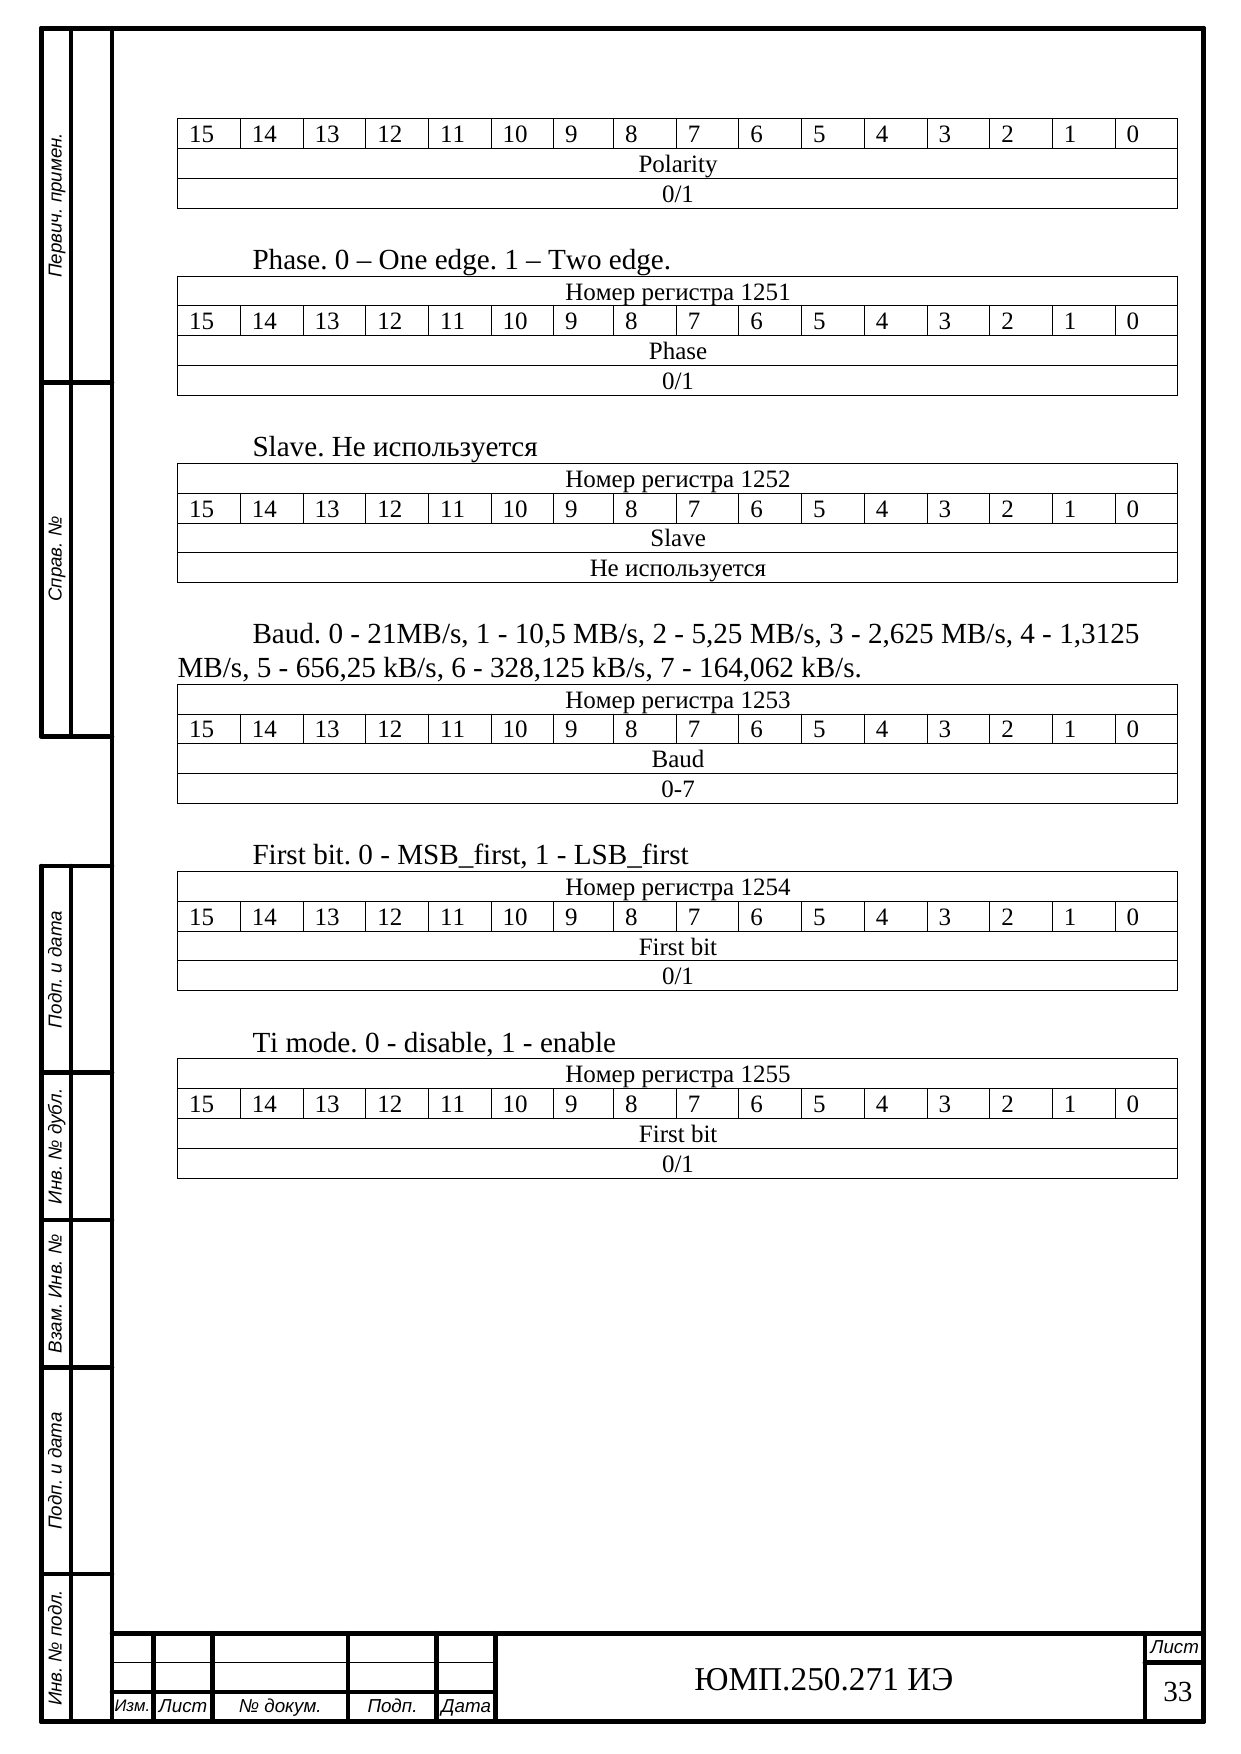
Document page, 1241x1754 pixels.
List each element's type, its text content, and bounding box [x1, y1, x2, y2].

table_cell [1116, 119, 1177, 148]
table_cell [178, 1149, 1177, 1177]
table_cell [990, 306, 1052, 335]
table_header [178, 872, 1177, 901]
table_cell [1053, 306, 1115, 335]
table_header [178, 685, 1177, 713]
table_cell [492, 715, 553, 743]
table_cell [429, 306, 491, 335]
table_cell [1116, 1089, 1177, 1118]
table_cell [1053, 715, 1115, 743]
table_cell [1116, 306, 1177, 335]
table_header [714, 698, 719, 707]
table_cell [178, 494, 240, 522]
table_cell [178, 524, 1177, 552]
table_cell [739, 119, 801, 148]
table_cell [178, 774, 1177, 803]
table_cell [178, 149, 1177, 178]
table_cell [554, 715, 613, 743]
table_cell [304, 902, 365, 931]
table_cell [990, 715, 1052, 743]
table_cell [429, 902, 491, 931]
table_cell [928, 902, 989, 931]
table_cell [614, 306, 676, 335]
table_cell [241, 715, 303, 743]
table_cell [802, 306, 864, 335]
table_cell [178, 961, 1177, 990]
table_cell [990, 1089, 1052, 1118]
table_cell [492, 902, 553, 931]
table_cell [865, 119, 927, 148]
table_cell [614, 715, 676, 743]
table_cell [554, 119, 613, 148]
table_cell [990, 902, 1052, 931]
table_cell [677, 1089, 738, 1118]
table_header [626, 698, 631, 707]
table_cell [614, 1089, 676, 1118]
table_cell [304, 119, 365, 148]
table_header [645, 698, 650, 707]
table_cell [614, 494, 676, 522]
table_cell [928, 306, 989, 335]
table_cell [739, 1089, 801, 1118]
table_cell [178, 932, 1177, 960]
text Baud. 0 - 21MB/s, 1 - 10,5 MB/s, 2 - 5,25 MB/s, 3 - 2,625 MB/s, 4 - 1,3125 MB/s, 5 - 656,25 kB/s, 6 - 328,125 kB/s, 7 - 164,062 kB/s. [177, 617, 1181, 684]
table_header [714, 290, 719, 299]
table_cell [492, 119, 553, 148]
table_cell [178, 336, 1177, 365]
text Phase. 0 – One edge. 1 – Two edge. [177, 242, 1181, 276]
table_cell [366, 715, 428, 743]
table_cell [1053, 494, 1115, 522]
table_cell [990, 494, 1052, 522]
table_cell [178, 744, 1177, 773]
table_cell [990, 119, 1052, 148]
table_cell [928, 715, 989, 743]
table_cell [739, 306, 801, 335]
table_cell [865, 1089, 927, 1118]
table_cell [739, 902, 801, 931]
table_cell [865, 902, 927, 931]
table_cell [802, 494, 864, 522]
text First bit. 0 - MSB_first, 1 - LSB_first [177, 837, 1181, 871]
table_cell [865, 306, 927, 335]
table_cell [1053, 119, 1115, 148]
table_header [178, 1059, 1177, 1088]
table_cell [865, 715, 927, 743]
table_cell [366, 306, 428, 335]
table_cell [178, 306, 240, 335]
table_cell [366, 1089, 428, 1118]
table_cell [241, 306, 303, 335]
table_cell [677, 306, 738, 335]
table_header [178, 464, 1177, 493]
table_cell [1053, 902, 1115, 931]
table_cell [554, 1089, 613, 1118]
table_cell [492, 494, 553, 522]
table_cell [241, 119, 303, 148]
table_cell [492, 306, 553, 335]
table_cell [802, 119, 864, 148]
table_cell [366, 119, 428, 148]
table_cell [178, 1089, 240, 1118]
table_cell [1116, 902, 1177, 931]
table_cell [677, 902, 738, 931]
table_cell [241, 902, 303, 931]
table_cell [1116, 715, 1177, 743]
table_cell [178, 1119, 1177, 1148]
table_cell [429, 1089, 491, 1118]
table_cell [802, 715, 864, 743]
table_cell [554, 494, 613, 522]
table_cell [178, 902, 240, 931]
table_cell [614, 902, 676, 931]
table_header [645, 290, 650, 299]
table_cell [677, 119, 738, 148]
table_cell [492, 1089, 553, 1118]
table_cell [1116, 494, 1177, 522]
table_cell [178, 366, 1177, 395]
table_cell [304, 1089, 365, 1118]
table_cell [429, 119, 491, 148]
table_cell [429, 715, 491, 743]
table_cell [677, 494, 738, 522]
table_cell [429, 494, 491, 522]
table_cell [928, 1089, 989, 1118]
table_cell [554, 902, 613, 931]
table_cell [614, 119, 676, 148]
text Slave. Не используется [177, 429, 1181, 463]
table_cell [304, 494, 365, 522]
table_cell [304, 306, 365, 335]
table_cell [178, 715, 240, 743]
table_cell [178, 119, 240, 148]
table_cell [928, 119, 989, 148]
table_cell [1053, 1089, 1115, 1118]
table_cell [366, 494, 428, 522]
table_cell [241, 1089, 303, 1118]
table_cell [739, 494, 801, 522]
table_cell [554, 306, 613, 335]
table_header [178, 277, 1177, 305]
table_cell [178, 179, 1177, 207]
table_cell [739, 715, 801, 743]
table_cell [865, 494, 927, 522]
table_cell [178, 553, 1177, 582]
text Ti mode. 0 - disable, 1 - enable [177, 1025, 1181, 1058]
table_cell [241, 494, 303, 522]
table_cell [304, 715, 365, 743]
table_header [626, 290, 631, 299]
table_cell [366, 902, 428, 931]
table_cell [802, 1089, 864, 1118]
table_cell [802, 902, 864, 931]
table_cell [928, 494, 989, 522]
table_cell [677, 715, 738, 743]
